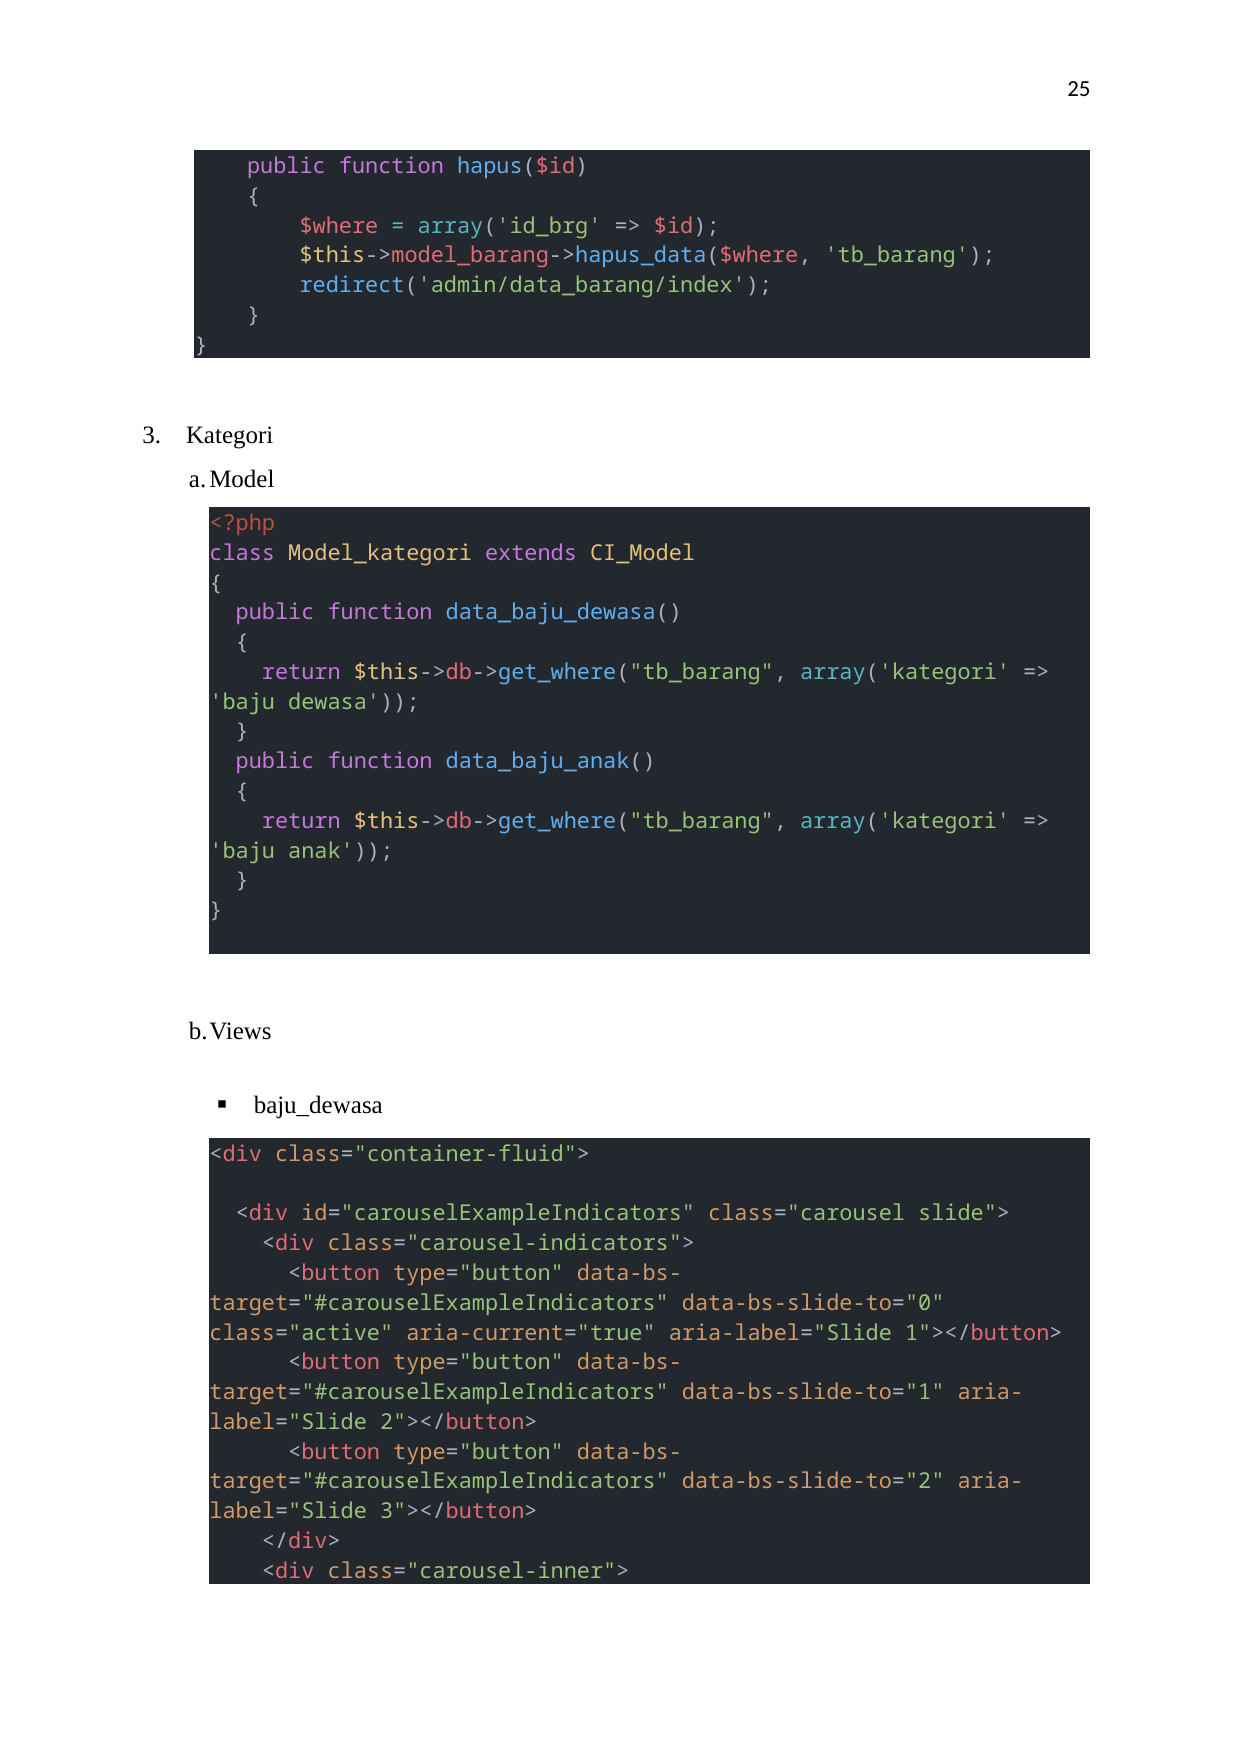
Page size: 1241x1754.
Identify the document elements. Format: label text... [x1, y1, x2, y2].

list Kategori [142, 421, 1090, 449]
text $where = array('id_brg' => $id); [194, 209, 1090, 239]
text redirect('admin/data_barang/index'); [194, 269, 1090, 299]
list Views [189, 1016, 1090, 1044]
text </div> [209, 1525, 1090, 1555]
text public function data_baju_dewasa() [209, 596, 1090, 626]
text <div class="carousel-inner"> [209, 1555, 1090, 1584]
text <button type="button" data-bs-target="#carouselExampleIndicators" data-bs-slide-to="2" aria-label="Slide 3"></button> [209, 1436, 1090, 1525]
text <div class="carousel-indicators"> [209, 1227, 1090, 1257]
text { [194, 180, 1090, 209]
text <?php [209, 507, 1090, 537]
text { [209, 775, 1090, 805]
text } [194, 329, 1090, 358]
text } [194, 299, 1090, 329]
text { [209, 626, 1090, 656]
text } [209, 715, 1090, 745]
text return $this->db->get_where("tb_barang", array('kategori' => 'baju anak')); [209, 805, 1090, 864]
text <div id="carouselExampleIndicators" class="carousel slide"> [209, 1197, 1090, 1227]
text class Model_kategori extends CI_Model [209, 537, 1090, 566]
text { [209, 566, 1090, 596]
text } [209, 864, 1090, 894]
text public function data_baju_anak() [209, 745, 1090, 775]
text $this->model_barang->hapus_data($where, 'tb_barang'); [194, 239, 1090, 269]
text } [209, 894, 1090, 924]
text <button type="button" data-bs-target="#carouselExampleIndicators" data-bs-slide-to="1" aria-label="Slide 2"></button> [209, 1346, 1090, 1436]
text public function hapus($id) [194, 150, 1090, 180]
text return $this->db->get_where("tb_barang", array('kategori' => 'baju dewasa')); [209, 656, 1090, 715]
text <button type="button" data-bs-target="#carouselExampleIndicators" data-bs-slide-to="0" class="active" aria-current="true" aria-label="Slide 1"></button> [209, 1257, 1090, 1346]
list Model [189, 464, 1090, 492]
list baju_dewasa [216, 1090, 1090, 1119]
text <div class="container-fluid"> [209, 1138, 1090, 1167]
